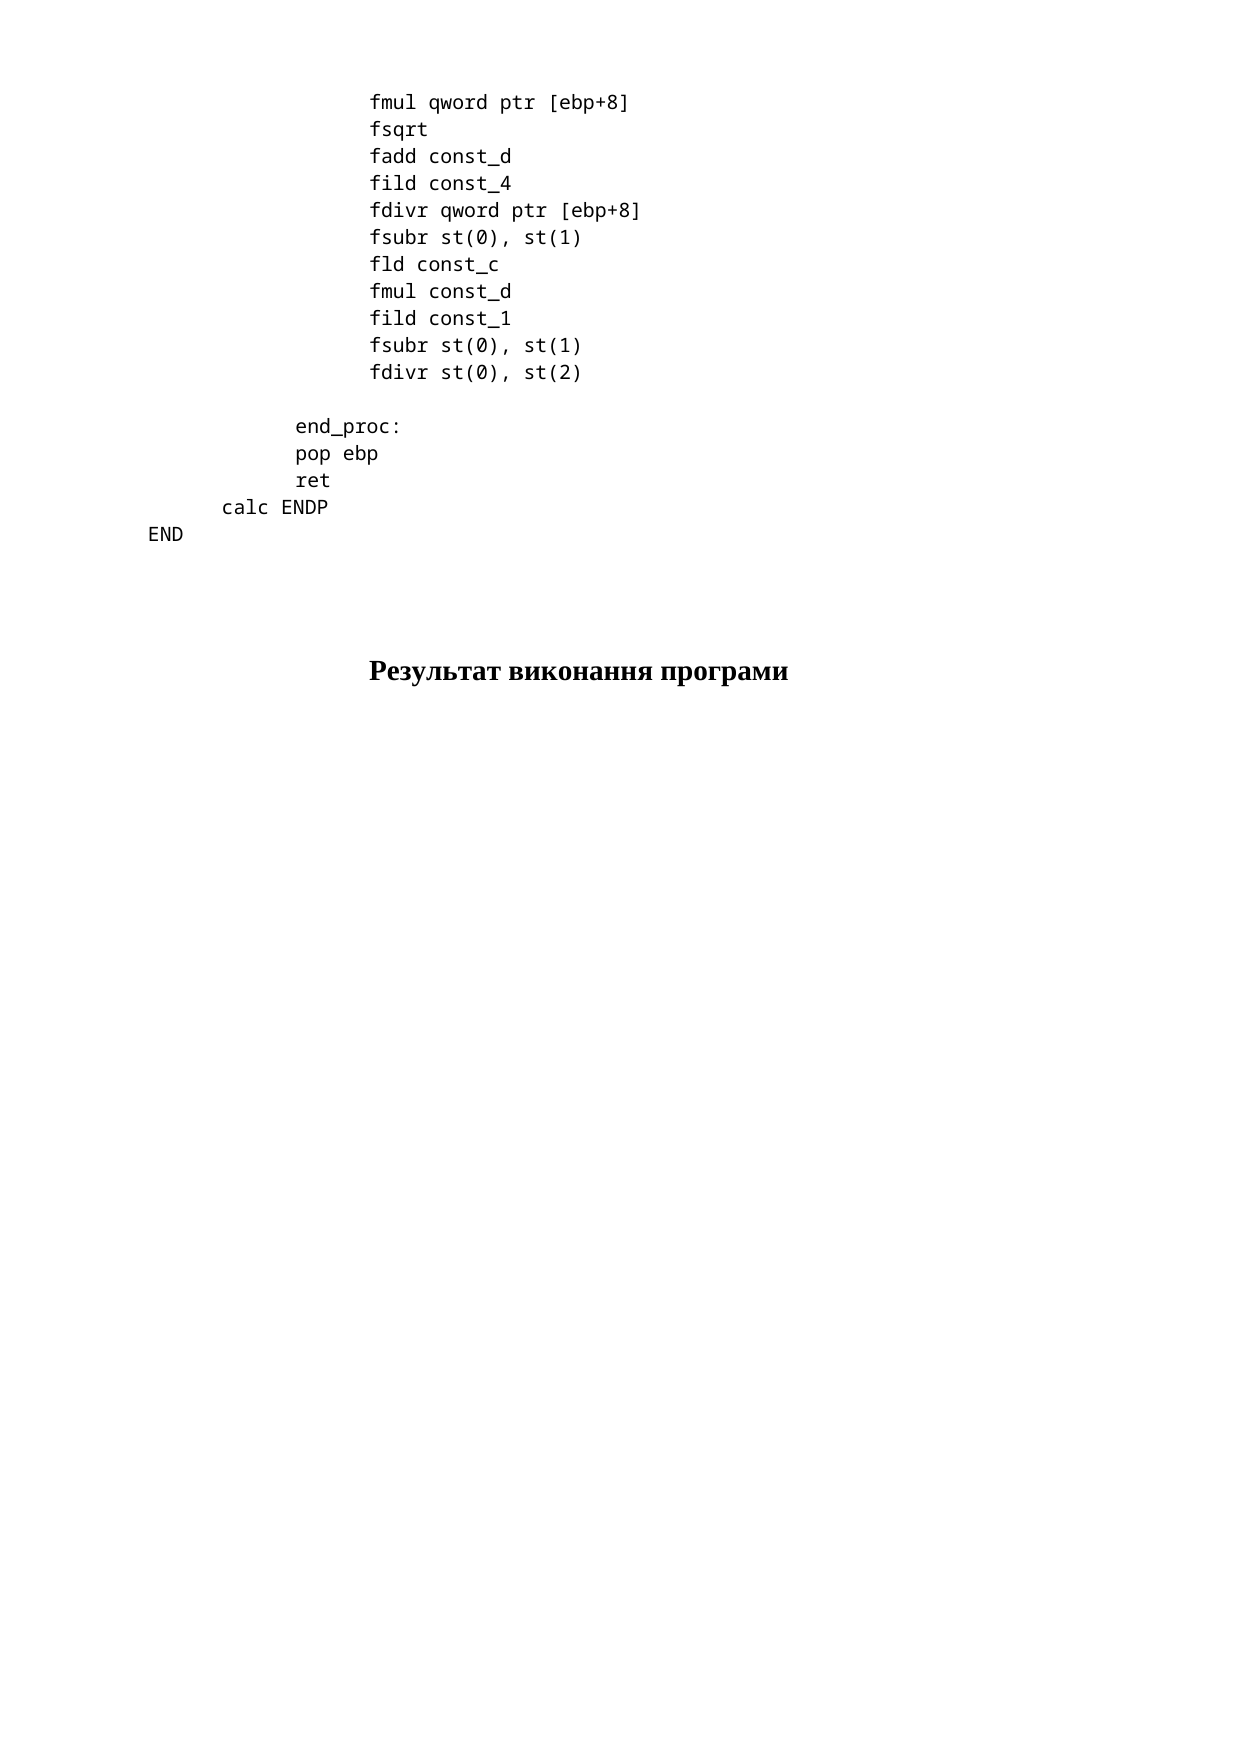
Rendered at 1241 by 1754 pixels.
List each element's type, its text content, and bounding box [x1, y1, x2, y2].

text pop ebp [148, 439, 1152, 466]
text fsqrt [148, 116, 1152, 142]
text Результат виконання програми [295, 653, 1152, 686]
text fmul const_d [148, 277, 1152, 304]
text fld const_c [148, 250, 1152, 277]
text fild const_1 [148, 304, 1152, 331]
text fsubr st(0), st(1) [148, 223, 1152, 250]
text END [148, 520, 1152, 547]
text fild const_4 [148, 169, 1152, 196]
text fadd const_d [148, 142, 1152, 169]
text fdivr qword ptr [ebp+8] [148, 196, 1152, 223]
text end_proc: [148, 412, 1152, 439]
text ret [148, 466, 1152, 493]
text calc ENDP [148, 493, 1152, 520]
text fmul qword ptr [ebp+8] [148, 88, 1152, 116]
text fdivr st(0), st(2) [148, 358, 1152, 385]
text fsubr st(0), st(1) [148, 331, 1152, 358]
